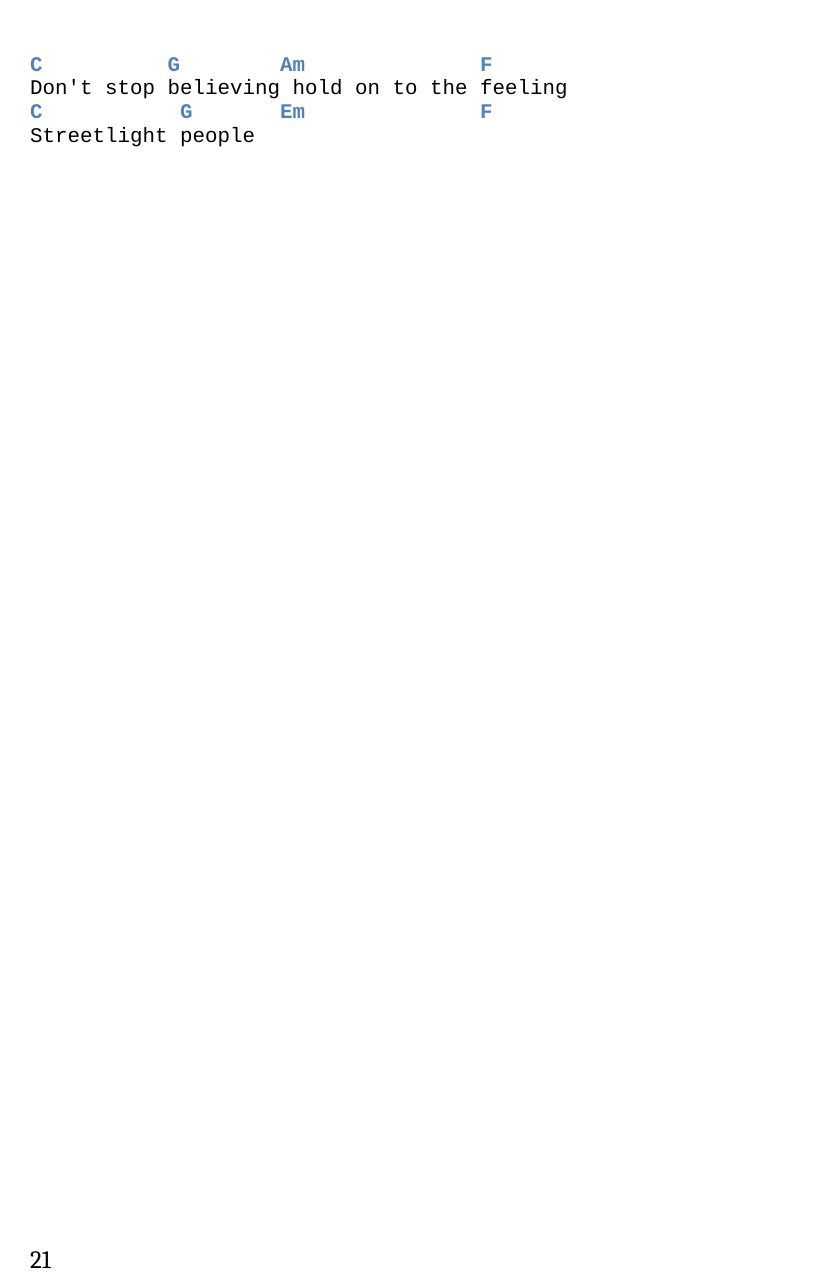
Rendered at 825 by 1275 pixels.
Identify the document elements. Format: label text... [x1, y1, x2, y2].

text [30, 77, 806, 101]
text C G Am F [30, 54, 806, 77]
text Streetlight people [30, 124, 806, 148]
text C G Em F [30, 101, 806, 124]
